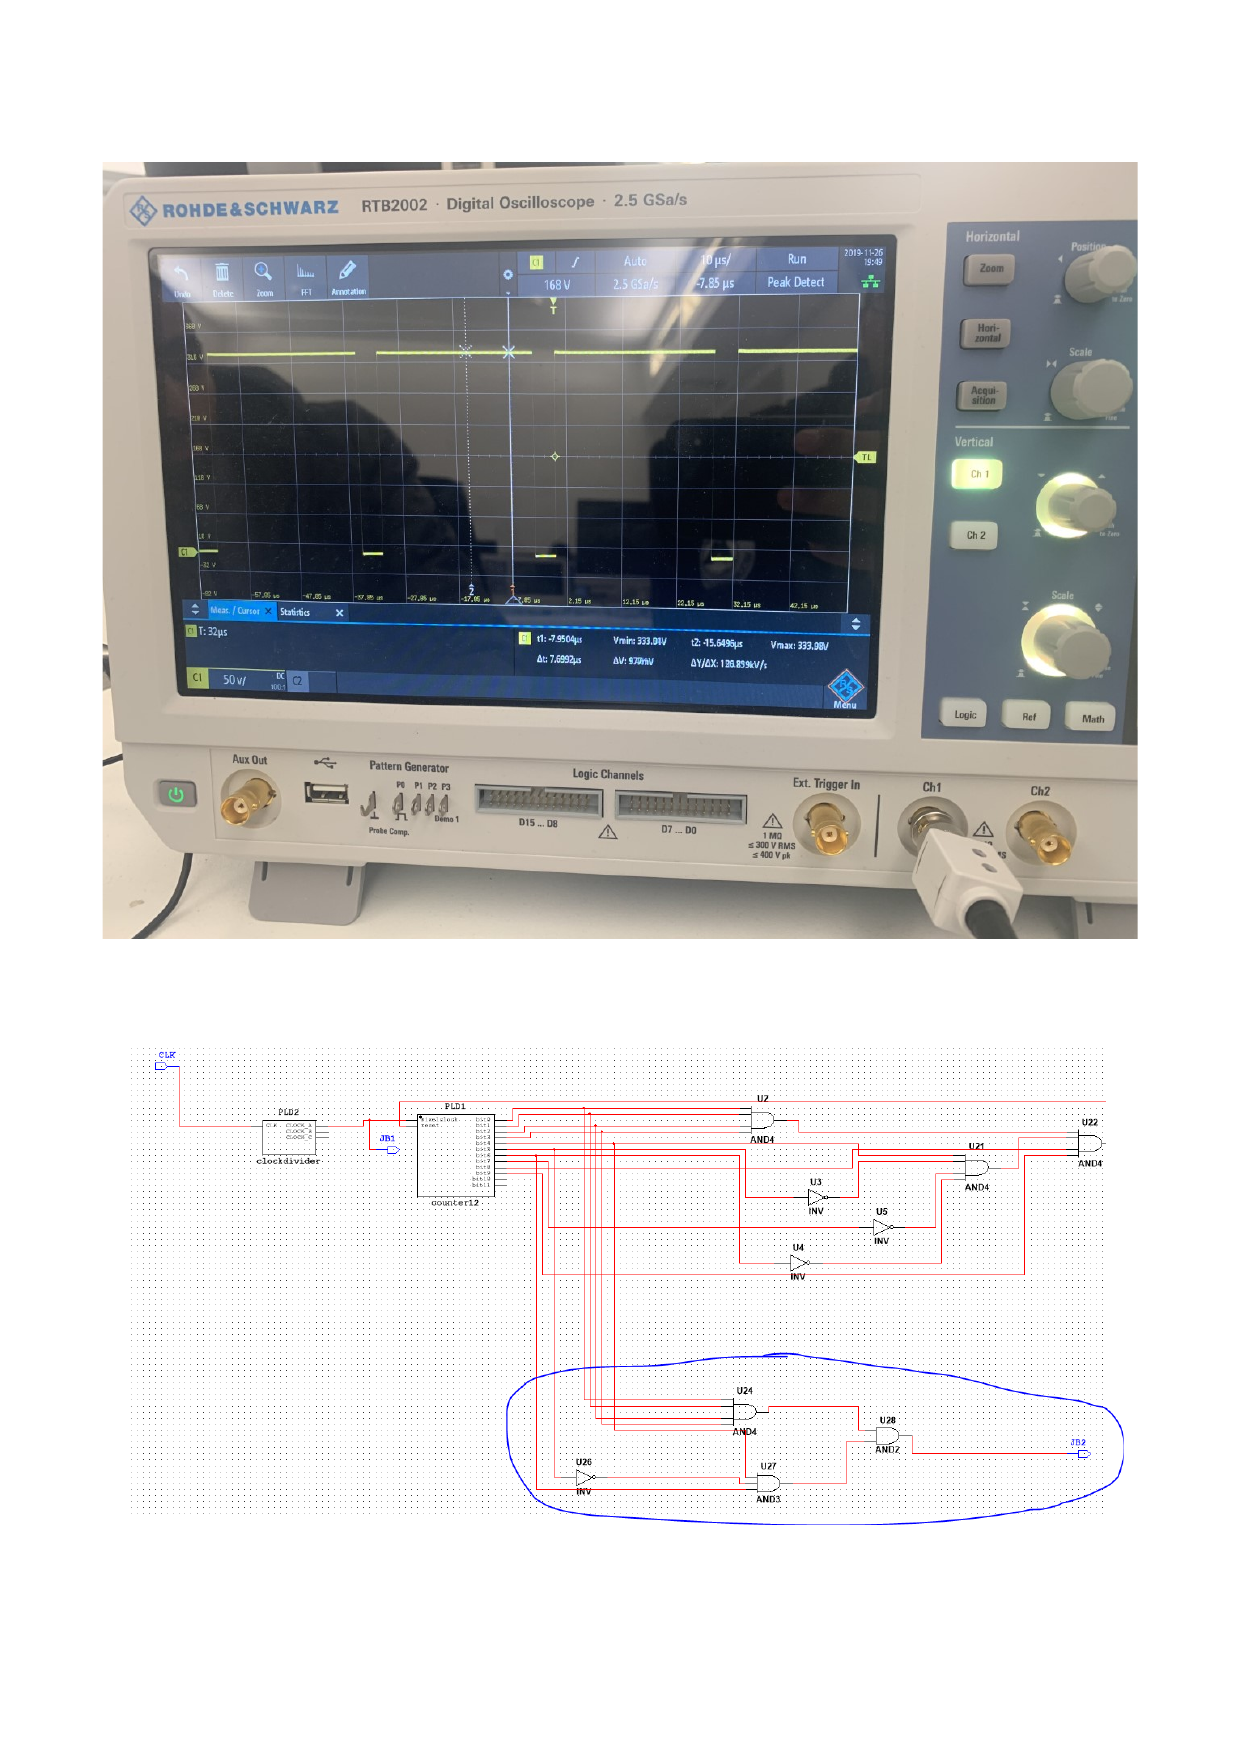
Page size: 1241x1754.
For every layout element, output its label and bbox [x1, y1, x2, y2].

picture [102, 162, 1138, 939]
picture [129, 1043, 1124, 1525]
